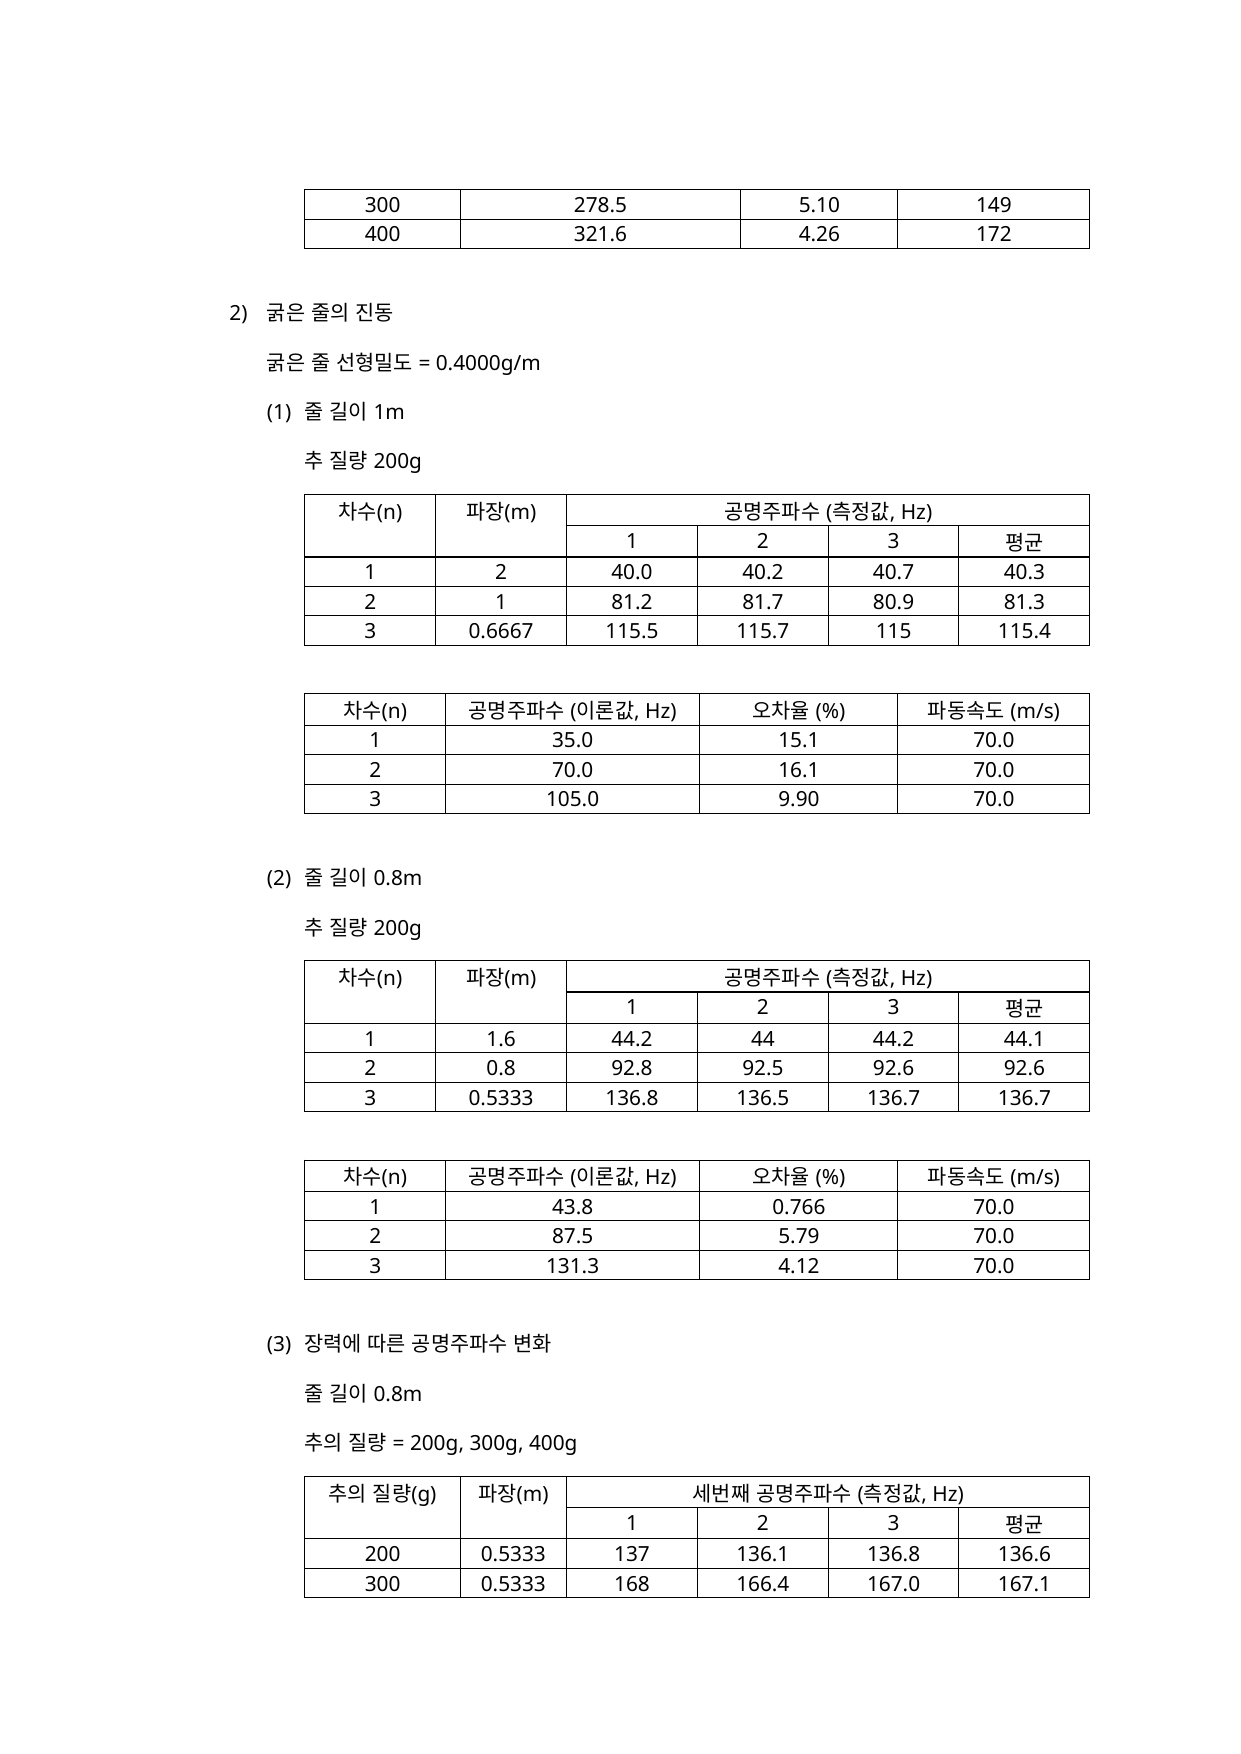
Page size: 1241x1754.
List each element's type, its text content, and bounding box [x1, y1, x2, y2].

table_cell 3 [305, 1083, 435, 1111]
table_header 차수(n) [305, 694, 445, 724]
table_cell 81.7 [698, 587, 828, 615]
table_cell 136.1 [698, 1539, 828, 1568]
table_cell 1 [305, 558, 435, 586]
table_cell 168 [567, 1569, 697, 1597]
table_cell 3 [305, 785, 445, 813]
table_cell 115.7 [698, 616, 828, 645]
list 굵은 줄 선형밀도 = 0.4000g/m [267, 346, 1090, 376]
table_cell 81.3 [959, 587, 1089, 615]
table_header 공명주파수 (이론값, Hz) [446, 694, 699, 724]
table_cell 3 [305, 1251, 445, 1279]
table_cell 1 [305, 1024, 435, 1052]
table_cell 1.6 [436, 1024, 566, 1052]
table_cell 92.5 [698, 1053, 828, 1082]
table_cell 70.0 [898, 1221, 1089, 1250]
table_cell 2 [436, 558, 566, 586]
table_cell 1 [305, 1192, 445, 1220]
table_cell 40.7 [829, 558, 958, 586]
table_cell 4.12 [700, 1251, 897, 1279]
table_cell 16.1 [700, 755, 897, 783]
table_cell 9.90 [700, 785, 897, 813]
table_cell 81.2 [567, 587, 697, 615]
table_cell 3 [829, 993, 958, 1023]
table_cell 136.6 [959, 1539, 1089, 1568]
table_cell 40.2 [698, 558, 828, 586]
table_header 파장(m) [436, 961, 566, 1023]
table_cell 1 [305, 726, 445, 754]
table_cell 2 [305, 1053, 435, 1082]
table_cell 0.5333 [436, 1083, 566, 1111]
table_cell 136.7 [959, 1083, 1089, 1111]
table_header 공명주파수 (측정값, Hz) [567, 961, 1089, 991]
list 줄 길이 0.8m [267, 861, 1090, 892]
table_cell 5.10 [741, 190, 897, 218]
table_cell 2 [698, 993, 828, 1023]
table_cell 105.0 [446, 785, 699, 813]
table_cell 92.6 [959, 1053, 1089, 1082]
table_cell 2 [305, 587, 435, 615]
table_cell 167.1 [959, 1569, 1089, 1597]
table_header 파장(m) [436, 495, 566, 556]
table_cell 0.8 [436, 1053, 566, 1082]
table_cell 137 [567, 1539, 697, 1568]
table_cell 115.5 [567, 616, 697, 645]
list 굵은 줄의 진동 [229, 296, 1090, 327]
table_cell 44.1 [959, 1024, 1089, 1052]
table_cell 3 [829, 1508, 958, 1538]
table_header 파장(m) [461, 1477, 566, 1538]
table_header 차수(n) [305, 495, 435, 556]
table_cell 1 [436, 587, 566, 615]
table_cell 0.5333 [461, 1539, 566, 1568]
table_cell 92.6 [829, 1053, 958, 1082]
table_cell 44.2 [567, 1024, 697, 1052]
list 줄 길이 1m [267, 395, 1090, 425]
table_cell 80.9 [829, 587, 958, 615]
table_cell 40.3 [959, 558, 1089, 586]
table_header 추의 질량(g) [305, 1477, 460, 1538]
table_cell 70.0 [898, 1192, 1089, 1220]
table_cell 136.8 [567, 1083, 697, 1111]
table_cell 400 [305, 220, 460, 248]
table_cell 평균 [959, 993, 1089, 1023]
table_cell 136.7 [829, 1083, 958, 1111]
table_cell 167.0 [829, 1569, 958, 1597]
table_cell 115 [829, 616, 958, 645]
table_cell 15.1 [700, 726, 897, 754]
table_cell 115.4 [959, 616, 1089, 645]
table_cell 2 [305, 755, 445, 783]
table_header 파동속도 (m/s) [898, 1161, 1089, 1191]
list 추의 질량 = 200g, 300g, 400g [304, 1426, 1090, 1457]
table_cell 0.766 [700, 1192, 897, 1220]
table_cell 300 [305, 190, 460, 218]
table_cell 35.0 [446, 726, 699, 754]
list 줄 길이 0.8m [304, 1377, 1090, 1407]
table_cell 136.8 [829, 1539, 958, 1568]
table_cell 4.26 [741, 220, 897, 248]
table_cell 131.3 [446, 1251, 699, 1279]
table_cell 44 [698, 1024, 828, 1052]
table_cell 166.4 [698, 1569, 828, 1597]
table_header 오차율 (%) [700, 694, 897, 724]
table_cell 70.0 [898, 1251, 1089, 1279]
list 추 질량 200g [304, 444, 1090, 475]
table_header 공명주파수 (측정값, Hz) [567, 495, 1089, 525]
table_cell 70.0 [446, 755, 699, 783]
table_cell 2 [305, 1221, 445, 1250]
table_cell 1 [567, 1508, 697, 1538]
table_cell 1 [567, 993, 697, 1023]
table_header 차수(n) [305, 961, 435, 1023]
table_cell 87.5 [446, 1221, 699, 1250]
table_cell 40.0 [567, 558, 697, 586]
table_cell 3 [305, 616, 435, 645]
table_cell 136.5 [698, 1083, 828, 1111]
table_cell 44.2 [829, 1024, 958, 1052]
table_cell 3 [829, 526, 958, 556]
table_cell 200 [305, 1539, 460, 1568]
table_cell 5.79 [700, 1221, 897, 1250]
table_cell 149 [898, 190, 1089, 218]
table_header 차수(n) [305, 1161, 445, 1191]
table_header 공명주파수 (이론값, Hz) [446, 1161, 699, 1191]
table_cell 2 [698, 526, 828, 556]
table_cell 70.0 [898, 755, 1089, 783]
table_cell 300 [305, 1569, 460, 1597]
table_header 파동속도 (m/s) [898, 694, 1089, 724]
table_cell 278.5 [461, 190, 740, 218]
table_cell 43.8 [446, 1192, 699, 1220]
table_header 오차율 (%) [700, 1161, 897, 1191]
table_cell 평균 [959, 526, 1089, 556]
table_cell 92.8 [567, 1053, 697, 1082]
table_cell 0.6667 [436, 616, 566, 645]
table_header 세번째 공명주파수 (측정값, Hz) [567, 1477, 1089, 1507]
table_cell 321.6 [461, 220, 740, 248]
list 장력에 따른 공명주파수 변화 [267, 1328, 1090, 1358]
table_cell 평균 [959, 1508, 1089, 1538]
table_cell 2 [698, 1508, 828, 1538]
table_cell 172 [898, 220, 1089, 248]
table_cell 70.0 [898, 726, 1089, 754]
table_cell 0.5333 [461, 1569, 566, 1597]
table_cell 1 [567, 526, 697, 556]
list 추 질량 200g [304, 911, 1090, 941]
table_cell 70.0 [898, 785, 1089, 813]
